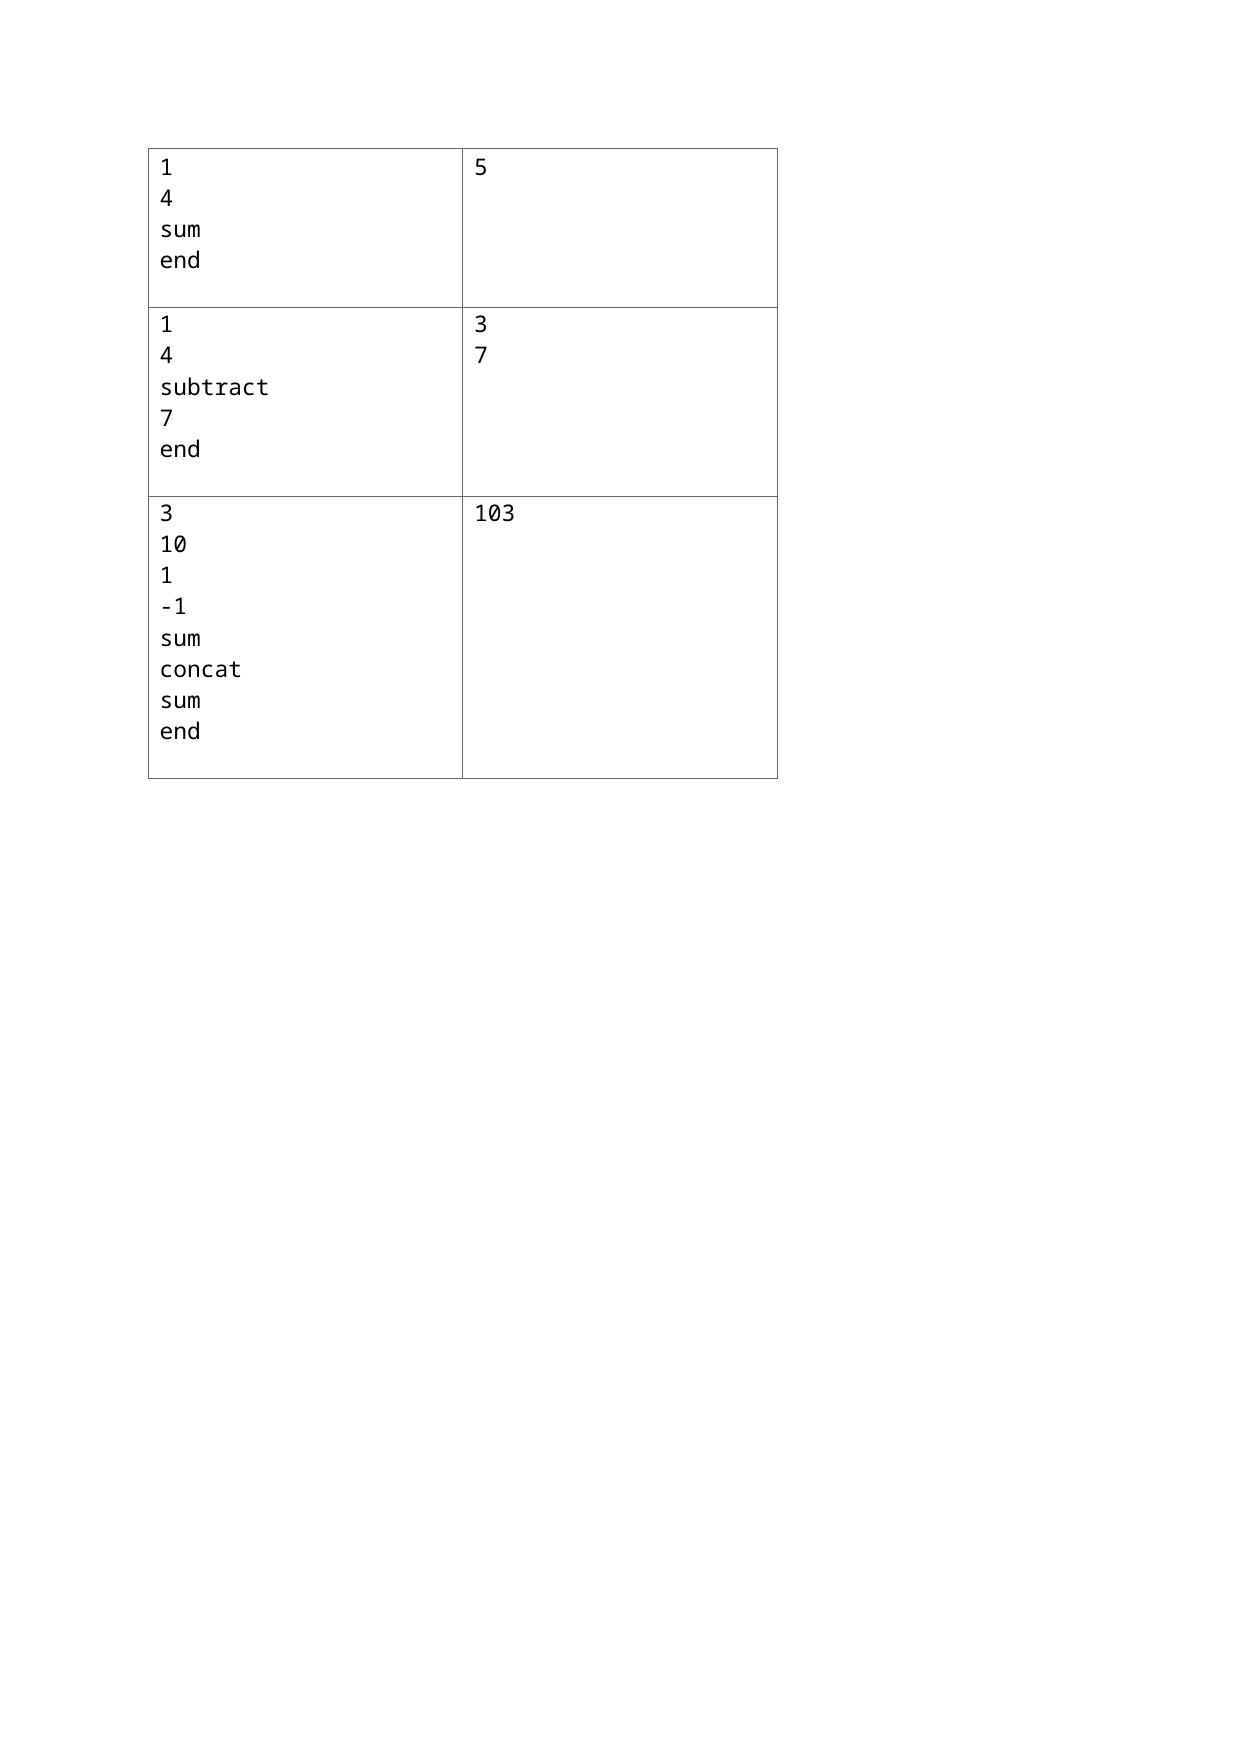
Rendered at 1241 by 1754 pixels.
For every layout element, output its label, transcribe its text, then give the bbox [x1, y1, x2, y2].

table_cell 1 4 sum end [149, 149, 462, 307]
table_cell 5 [463, 149, 777, 307]
table_cell 103 [463, 497, 777, 778]
table_cell 3 7 [463, 308, 777, 496]
table_cell 3 10 1 -1 sum concat sum end [149, 497, 462, 778]
table_cell 1 4 subtract 7 end [149, 308, 462, 496]
